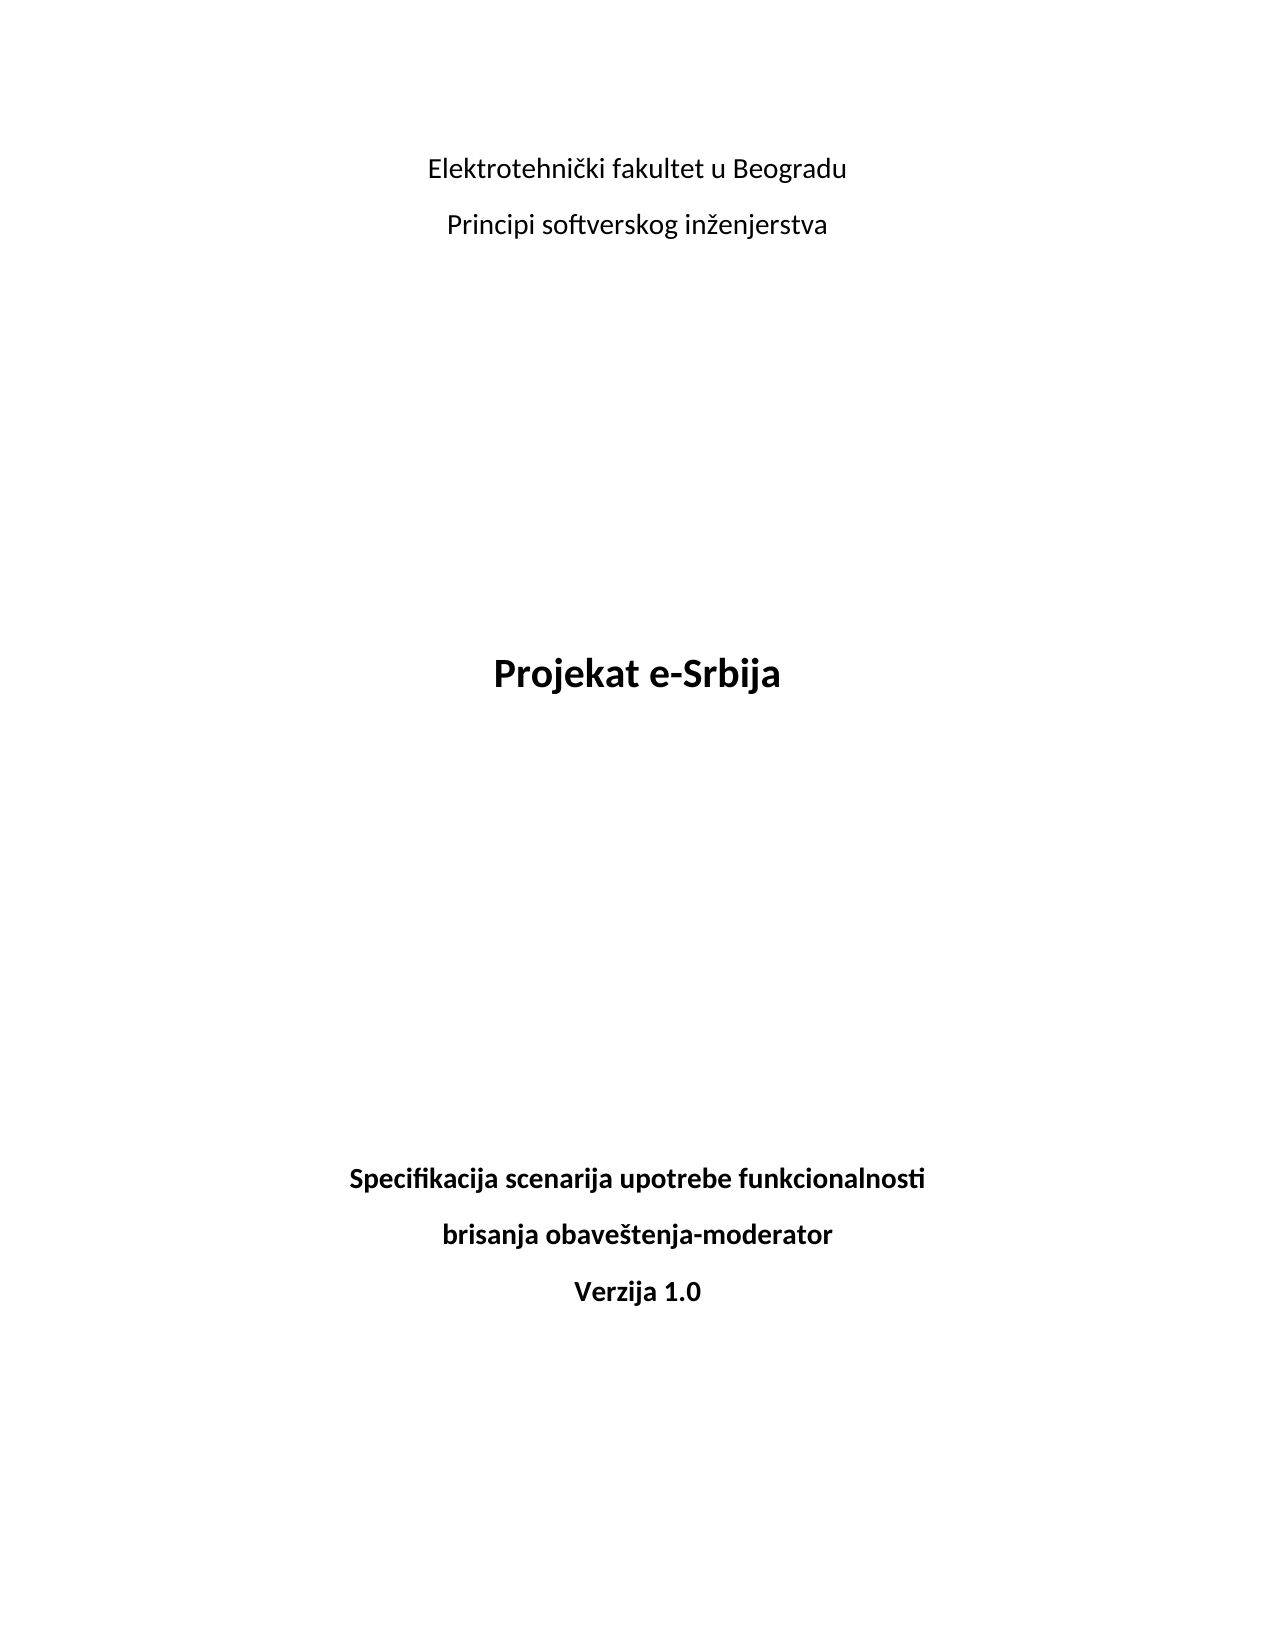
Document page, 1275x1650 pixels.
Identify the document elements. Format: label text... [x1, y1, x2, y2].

text Elektrotehnički fakultet u Beogradu [150, 150, 1125, 186]
text brisanja obaveštenja-moderator [150, 1216, 1125, 1252]
text Verzija 1.0 [150, 1273, 1125, 1308]
text Specifikacija scenarija upotrebe funkcionalnosti [150, 1160, 1125, 1195]
text Projekat e-Srbija [150, 647, 1125, 698]
text Principi softverskog inženjerstva [150, 206, 1125, 242]
